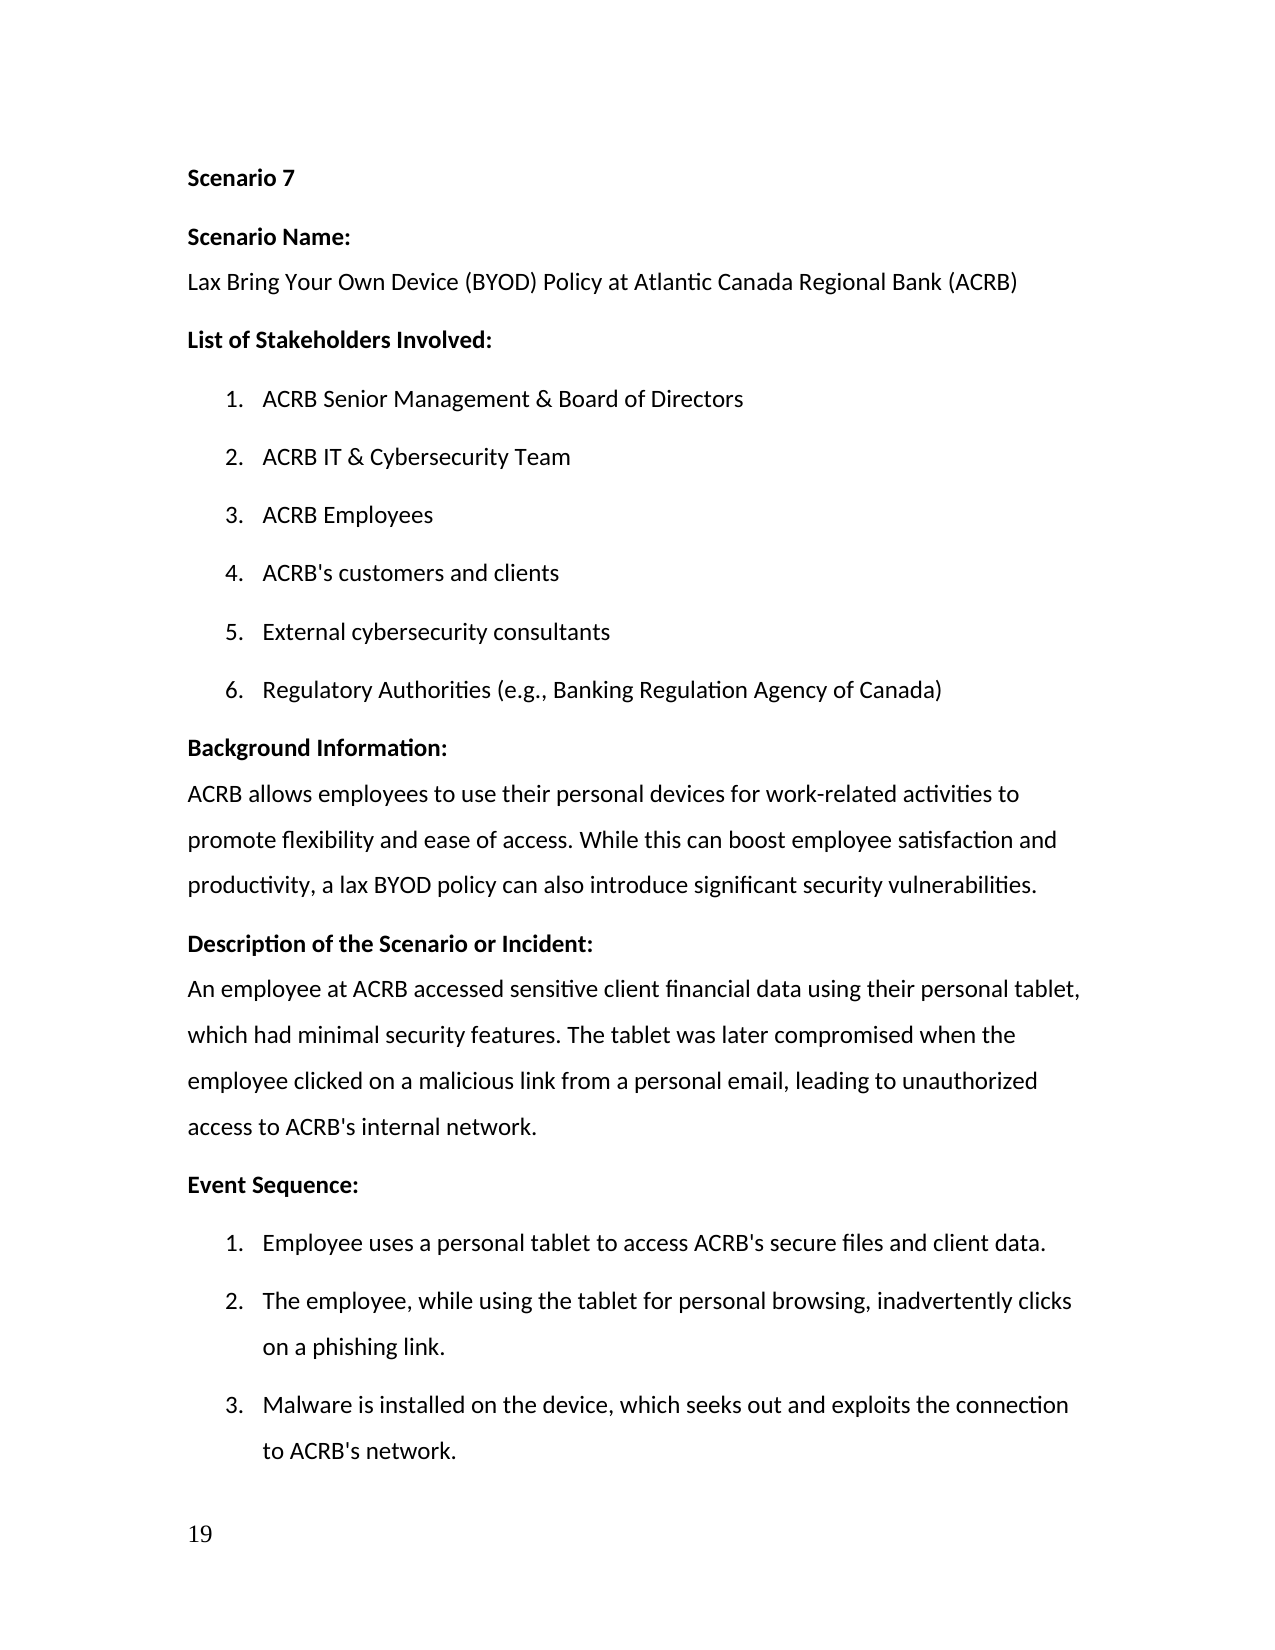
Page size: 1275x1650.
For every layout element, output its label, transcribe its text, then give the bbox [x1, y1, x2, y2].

list Malware is installed on the device, which seeks out and exploits the connection to ACRB's network. [225, 1389, 1087, 1466]
list ACRB Senior Management & Board of Directors [225, 383, 1087, 413]
text Event Sequence: [187, 1169, 1087, 1199]
text List of Stakeholders Involved: [187, 325, 1087, 355]
list The employee, while using the tablet for personal browsing, inadvertently clicks on a phishing link. [225, 1285, 1087, 1362]
list ACRB Employees [225, 499, 1087, 530]
text Scenario 7 [187, 162, 1087, 193]
text Background Information: ACRB allows employees to use their personal devices for work-related activities to promote flexibility and ease of access. While this can boost employee satisfaction and productivity, a lax BYOD policy can also introduce significant security vulnerabilities. [187, 732, 1087, 900]
list ACRB's customers and clients [225, 558, 1087, 588]
list External cybersecurity consultants [225, 616, 1087, 646]
list Employee uses a personal tablet to access ACRB's secure files and client data. [225, 1227, 1087, 1258]
text Scenario Name: Lax Bring Your Own Device (BYOD) Policy at Atlantic Canada Regional Bank (ACRB) [187, 221, 1087, 297]
list ACRB IT & Cybersecurity Team [225, 441, 1087, 472]
text Description of the Scenario or Incident: An employee at ACRB accessed sensitive client financial data using their personal tablet, which had minimal security features. The tablet was later compromised when the employee clicked on a malicious link from a personal email, leading to unauthorized access to ACRB's internal network. [187, 928, 1087, 1141]
list Regulatory Authorities (e.g., Banking Regulation Agency of Canada) [225, 674, 1087, 704]
